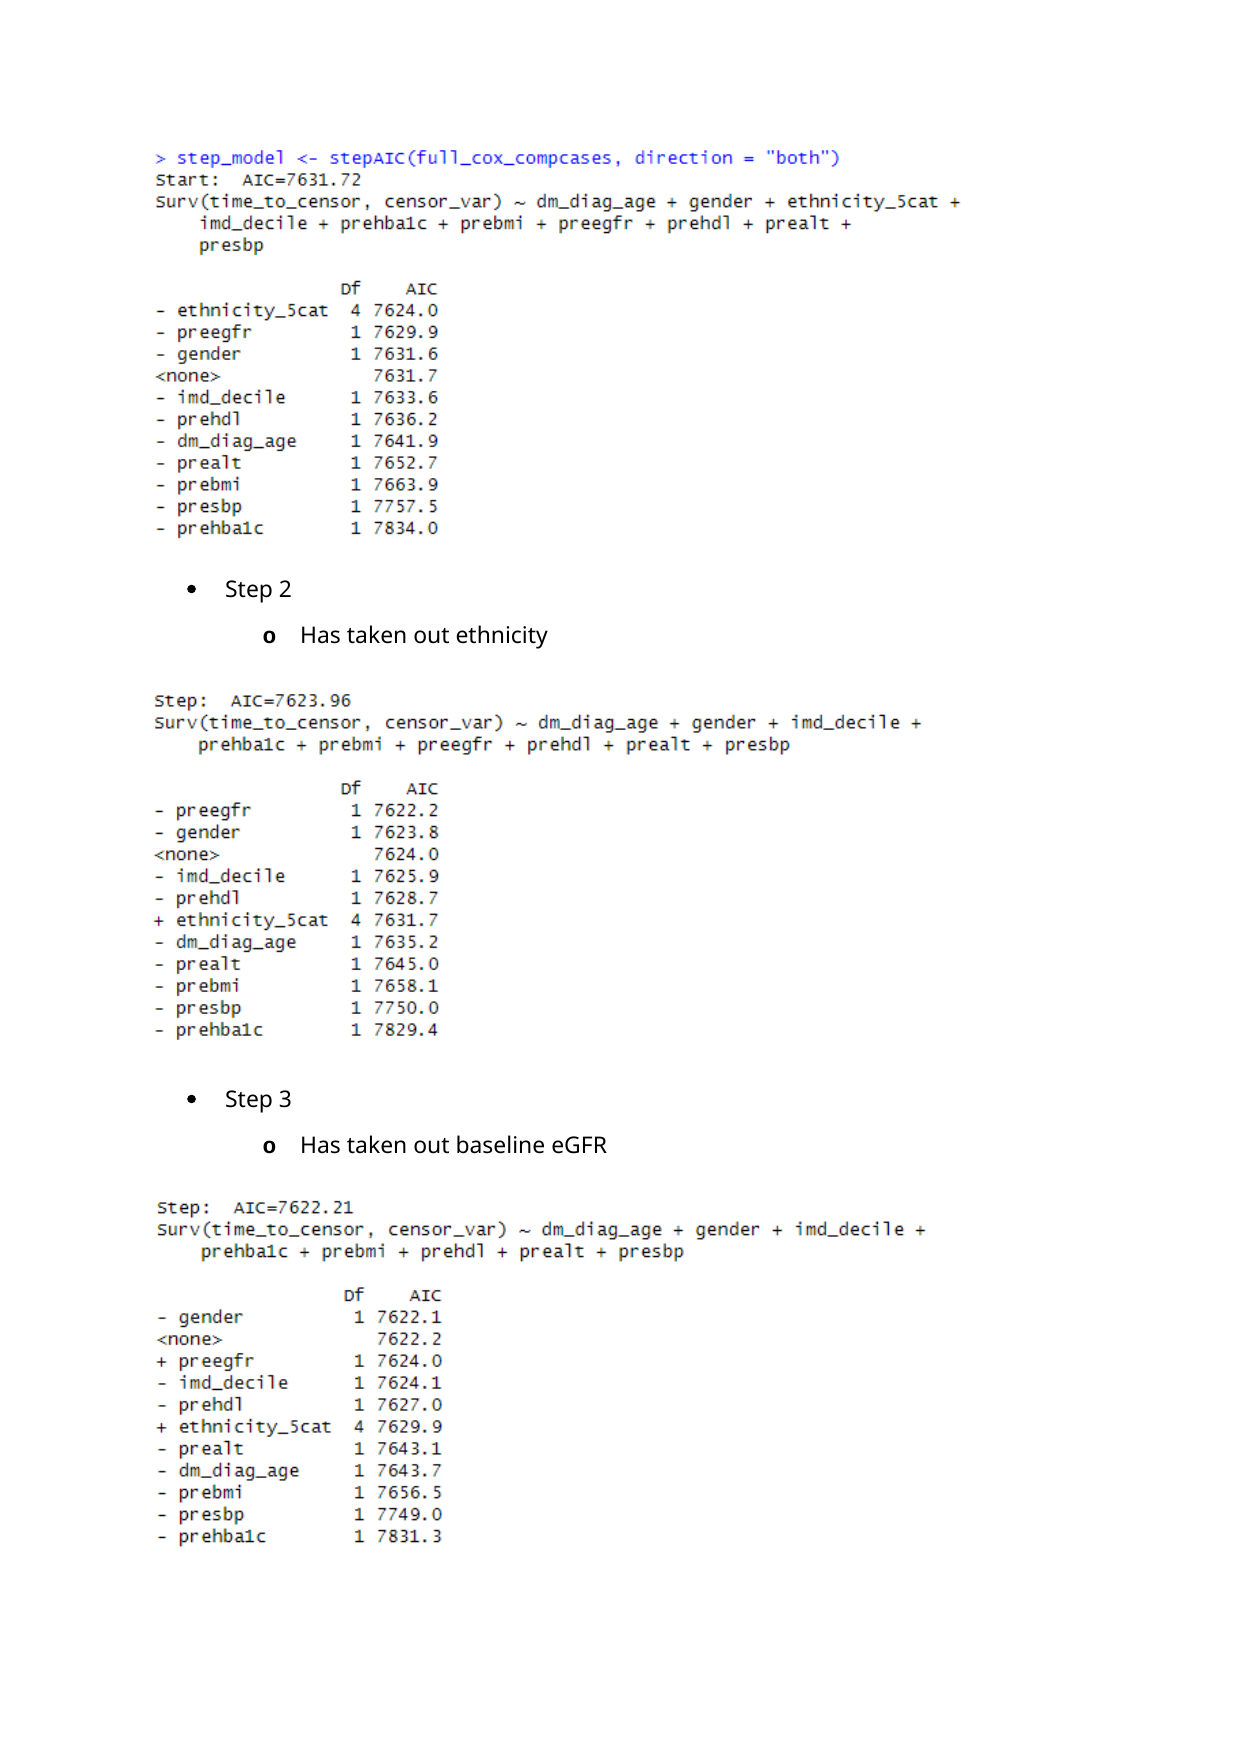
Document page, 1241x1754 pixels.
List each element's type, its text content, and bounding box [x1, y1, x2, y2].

picture [150, 683, 978, 1051]
picture [150, 1193, 944, 1552]
list Has taken out ethnicity [262, 619, 1090, 651]
list Step 2 [187, 572, 1090, 604]
list Has taken out baseline eGFR [262, 1129, 1090, 1161]
list Step 3 [187, 1083, 1090, 1114]
picture [150, 150, 992, 541]
